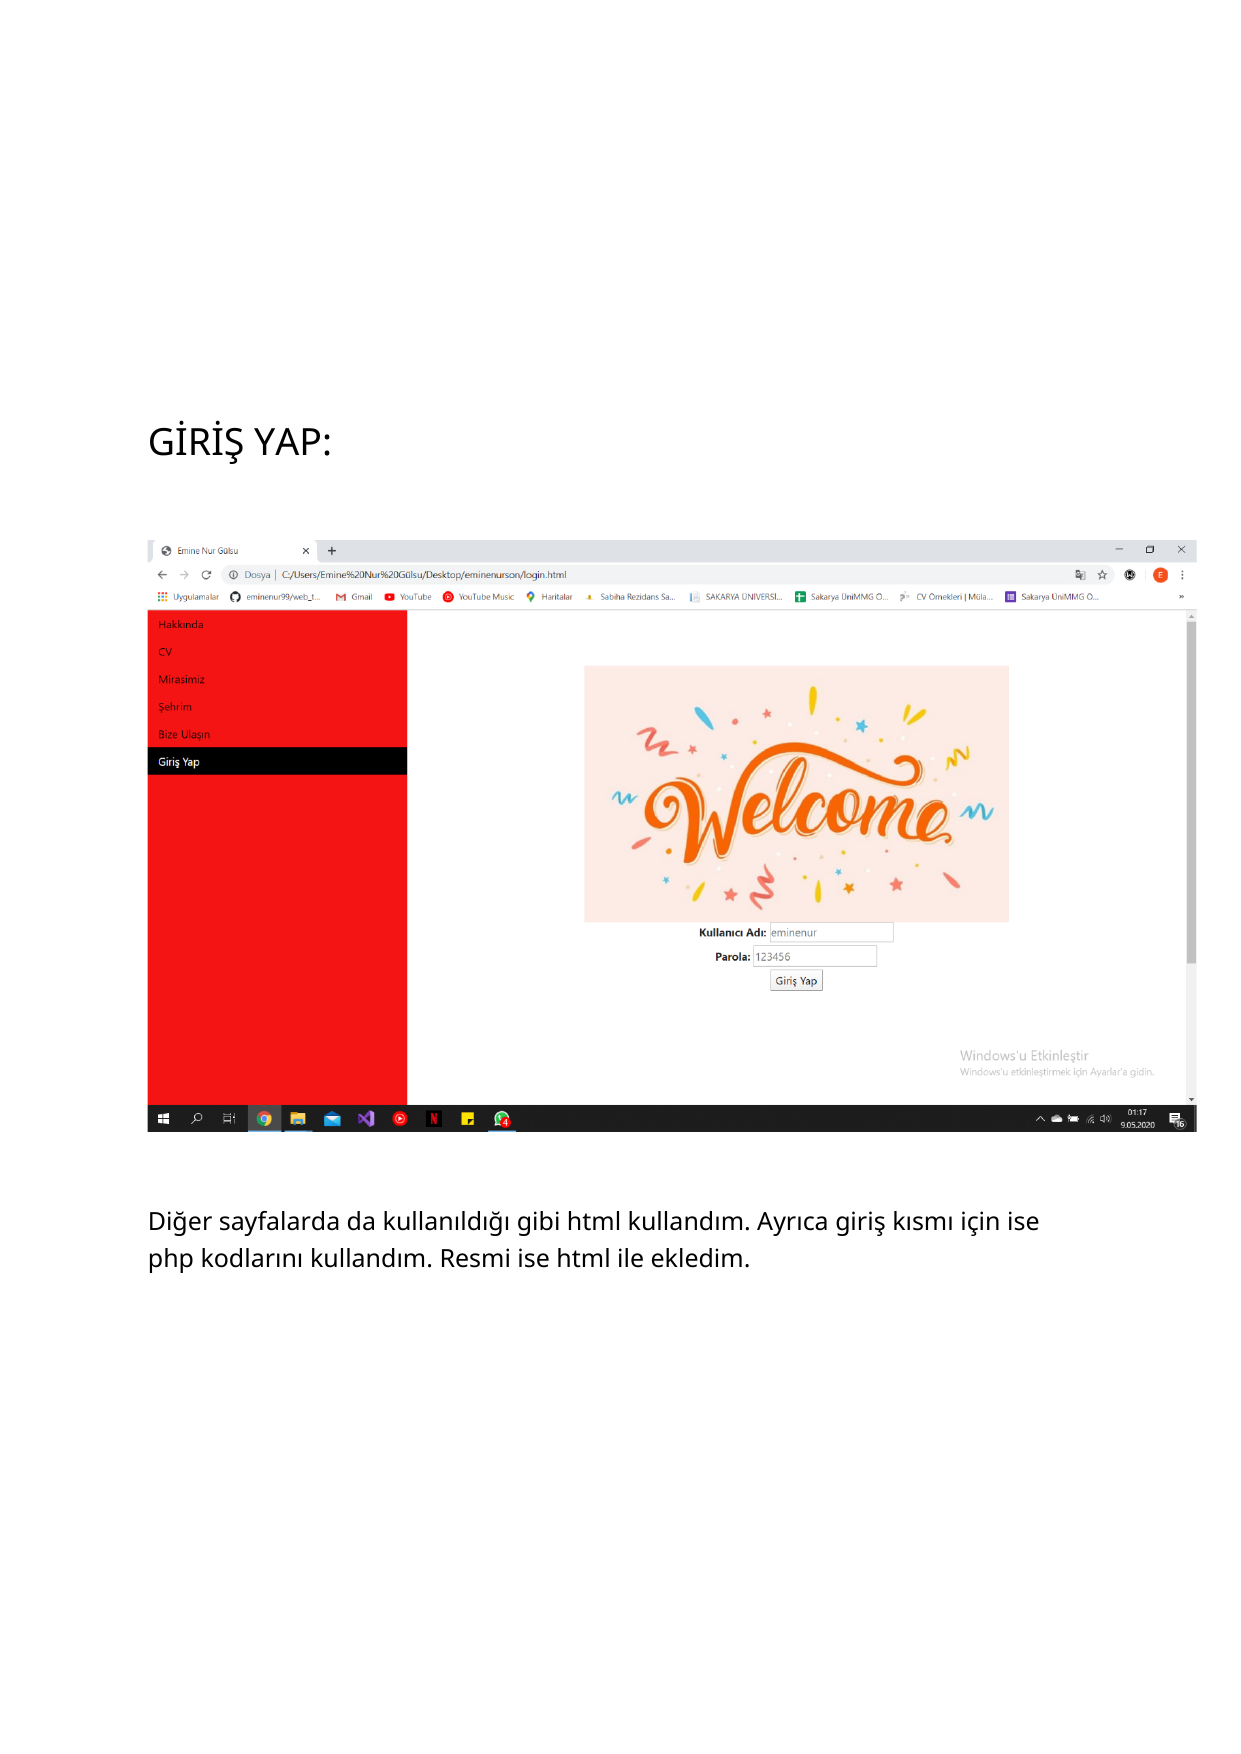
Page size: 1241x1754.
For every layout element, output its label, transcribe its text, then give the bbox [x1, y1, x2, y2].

picture [147, 540, 1197, 1132]
text Diğer sayfalarda da kullanıldığı gibi html kullandım. Ayrıca giriş kısmı için ise php kodlarını kullandım. Resmi ise html ile ekledim. [148, 1203, 1093, 1274]
text GİRİŞ YAP: [148, 415, 1093, 466]
